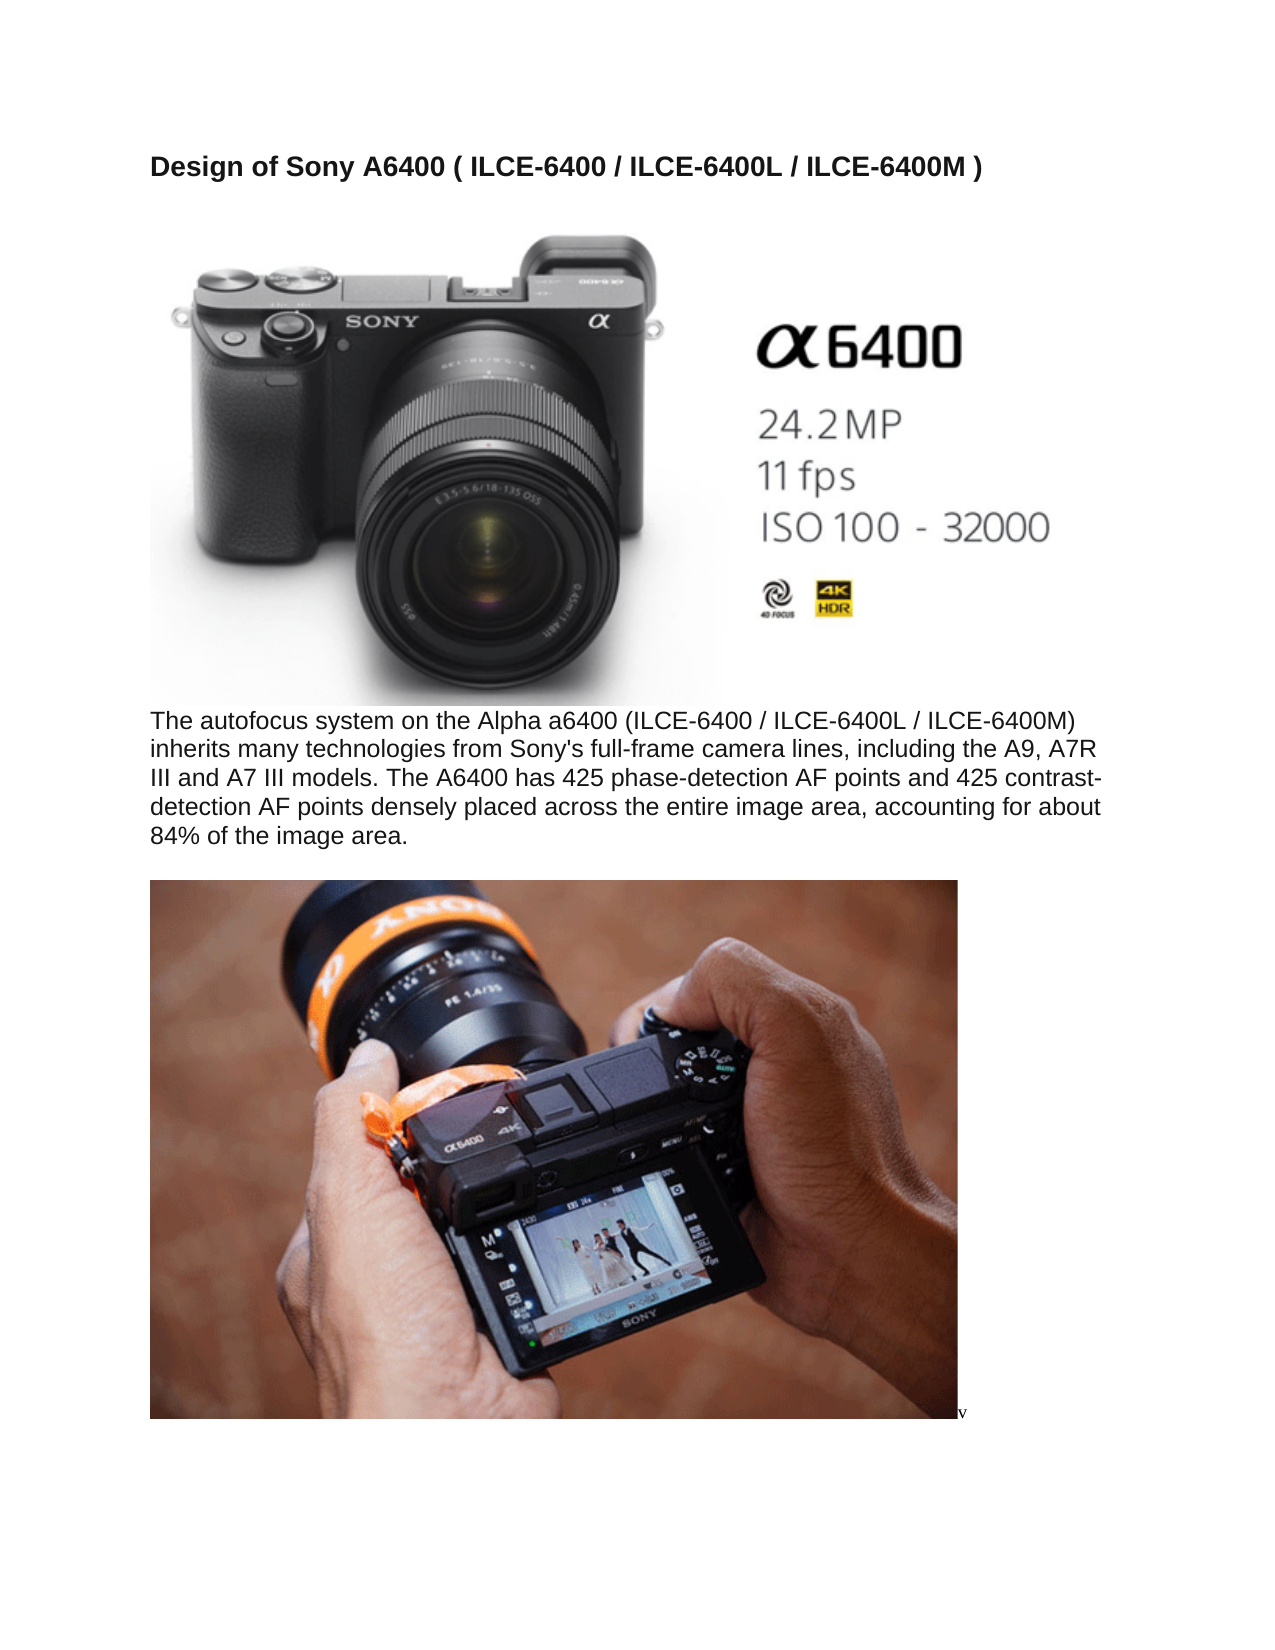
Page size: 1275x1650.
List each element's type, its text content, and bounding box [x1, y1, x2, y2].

picture [150, 182, 1087, 706]
picture [150, 880, 958, 1419]
text The autofocus system on the Alpha a6400 (ILCE-6400 / ILCE-6400L / ILCE-6400M) inherits many technologies from Sony's full-frame camera lines, including the A9, A7R III and A7 III models. The A6400 has 425 phase-detection AF points and 425 contrast-detection AF points densely placed across the entire image area, accounting for about 84% of the image area. [150, 706, 1125, 849]
subtitle Design of Sony A6400 ( ILCE-6400 / ILCE-6400L / ILCE-6400M ) [150, 150, 1125, 182]
